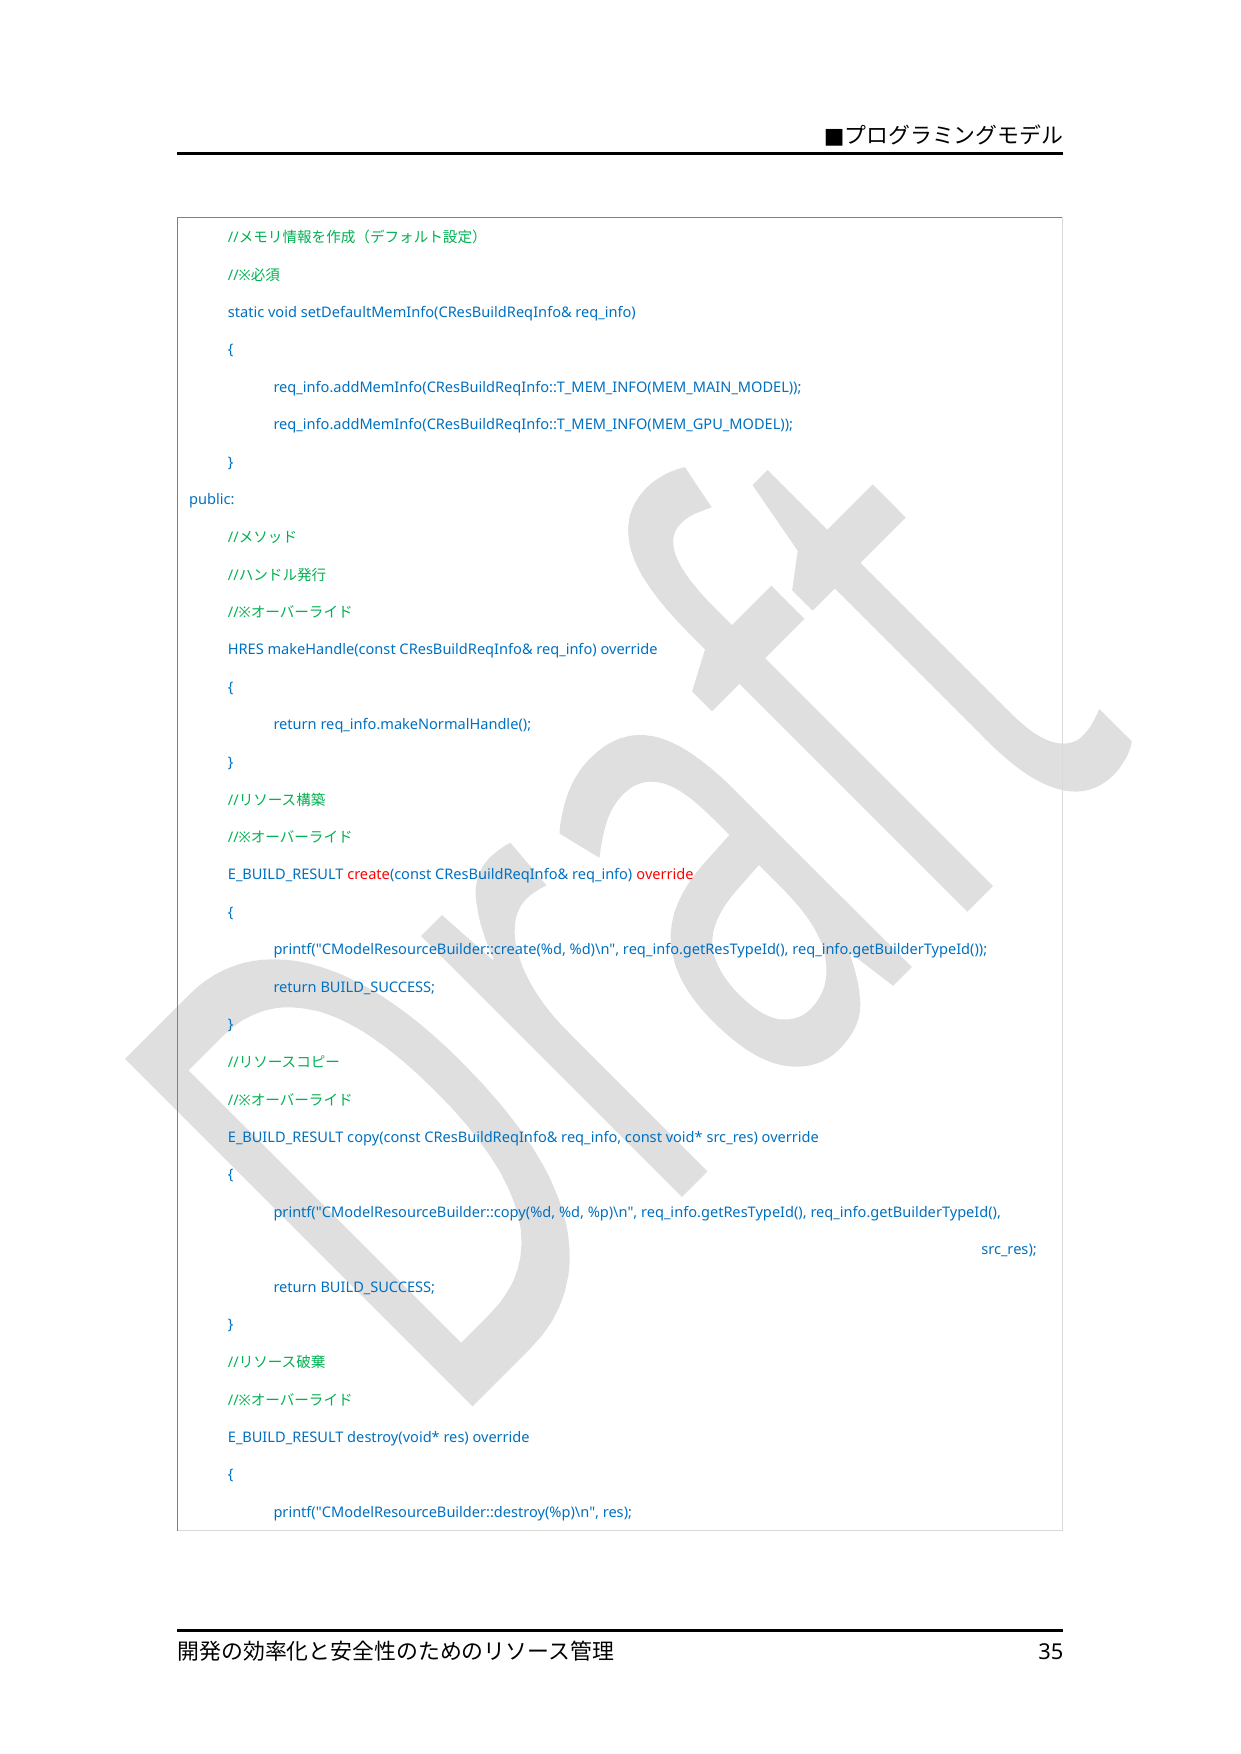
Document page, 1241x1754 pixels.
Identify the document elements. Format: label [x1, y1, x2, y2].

table_header [178, 218, 1062, 1530]
